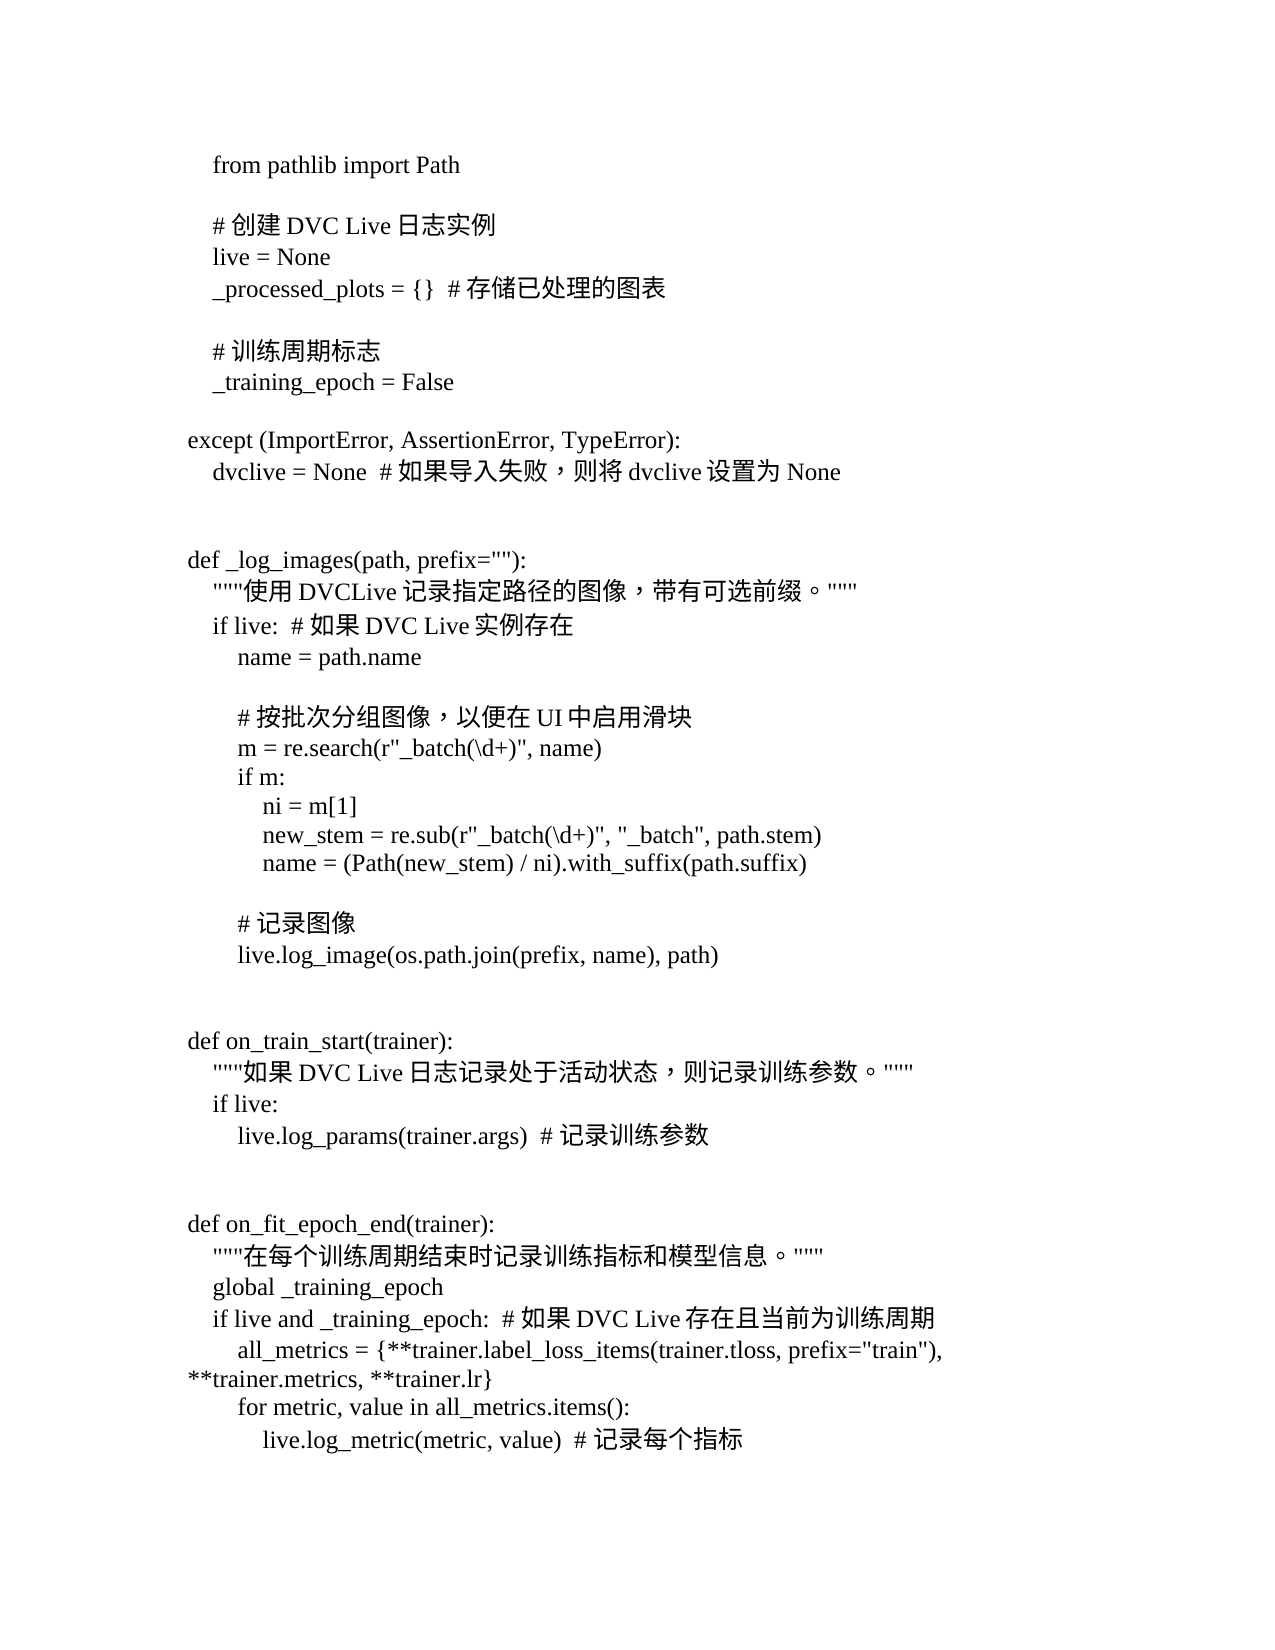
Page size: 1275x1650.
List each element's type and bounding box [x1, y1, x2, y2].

text [187, 150, 1087, 1484]
